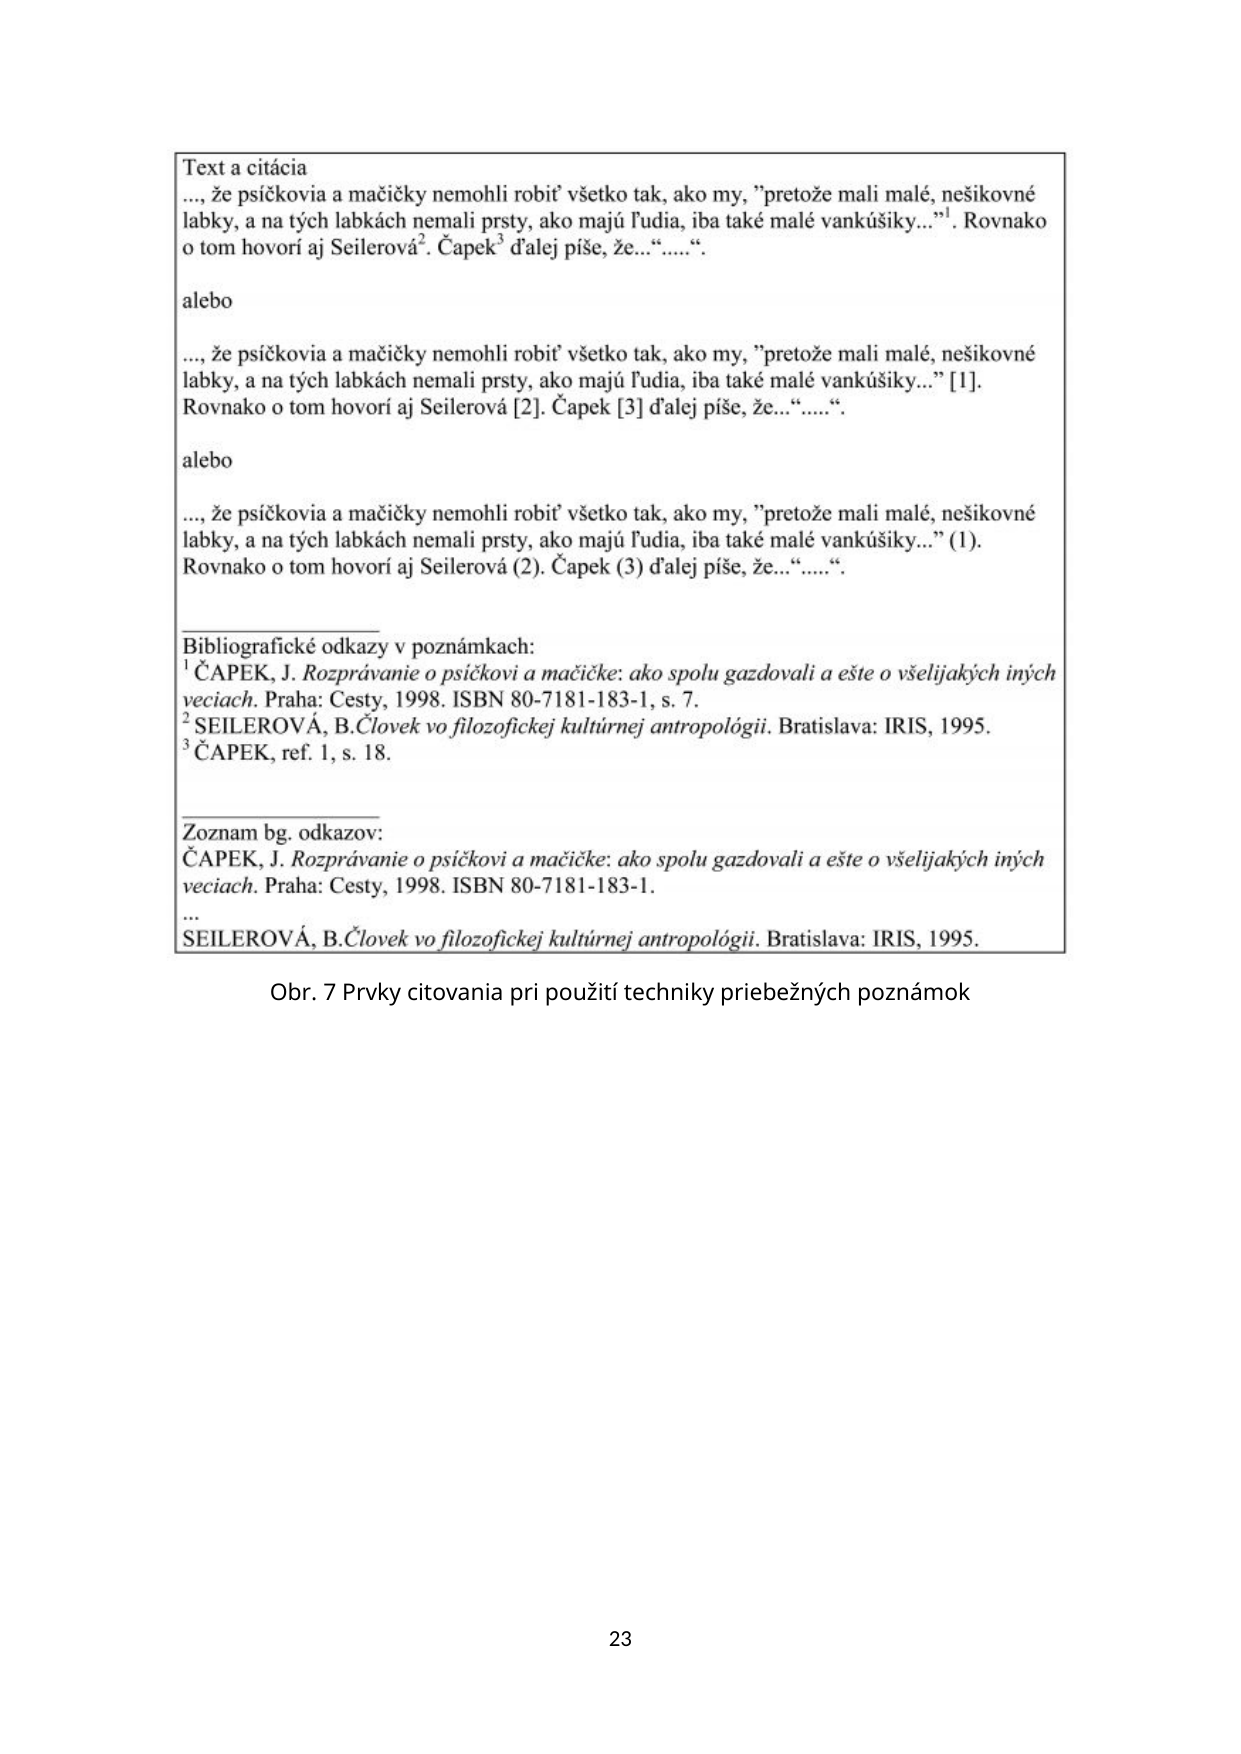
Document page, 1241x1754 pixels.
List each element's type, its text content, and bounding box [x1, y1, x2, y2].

picture [166, 147, 1074, 961]
text Obr. 7 Prvky citovania pri použití techniky priebežných poznámok [148, 976, 1093, 1007]
